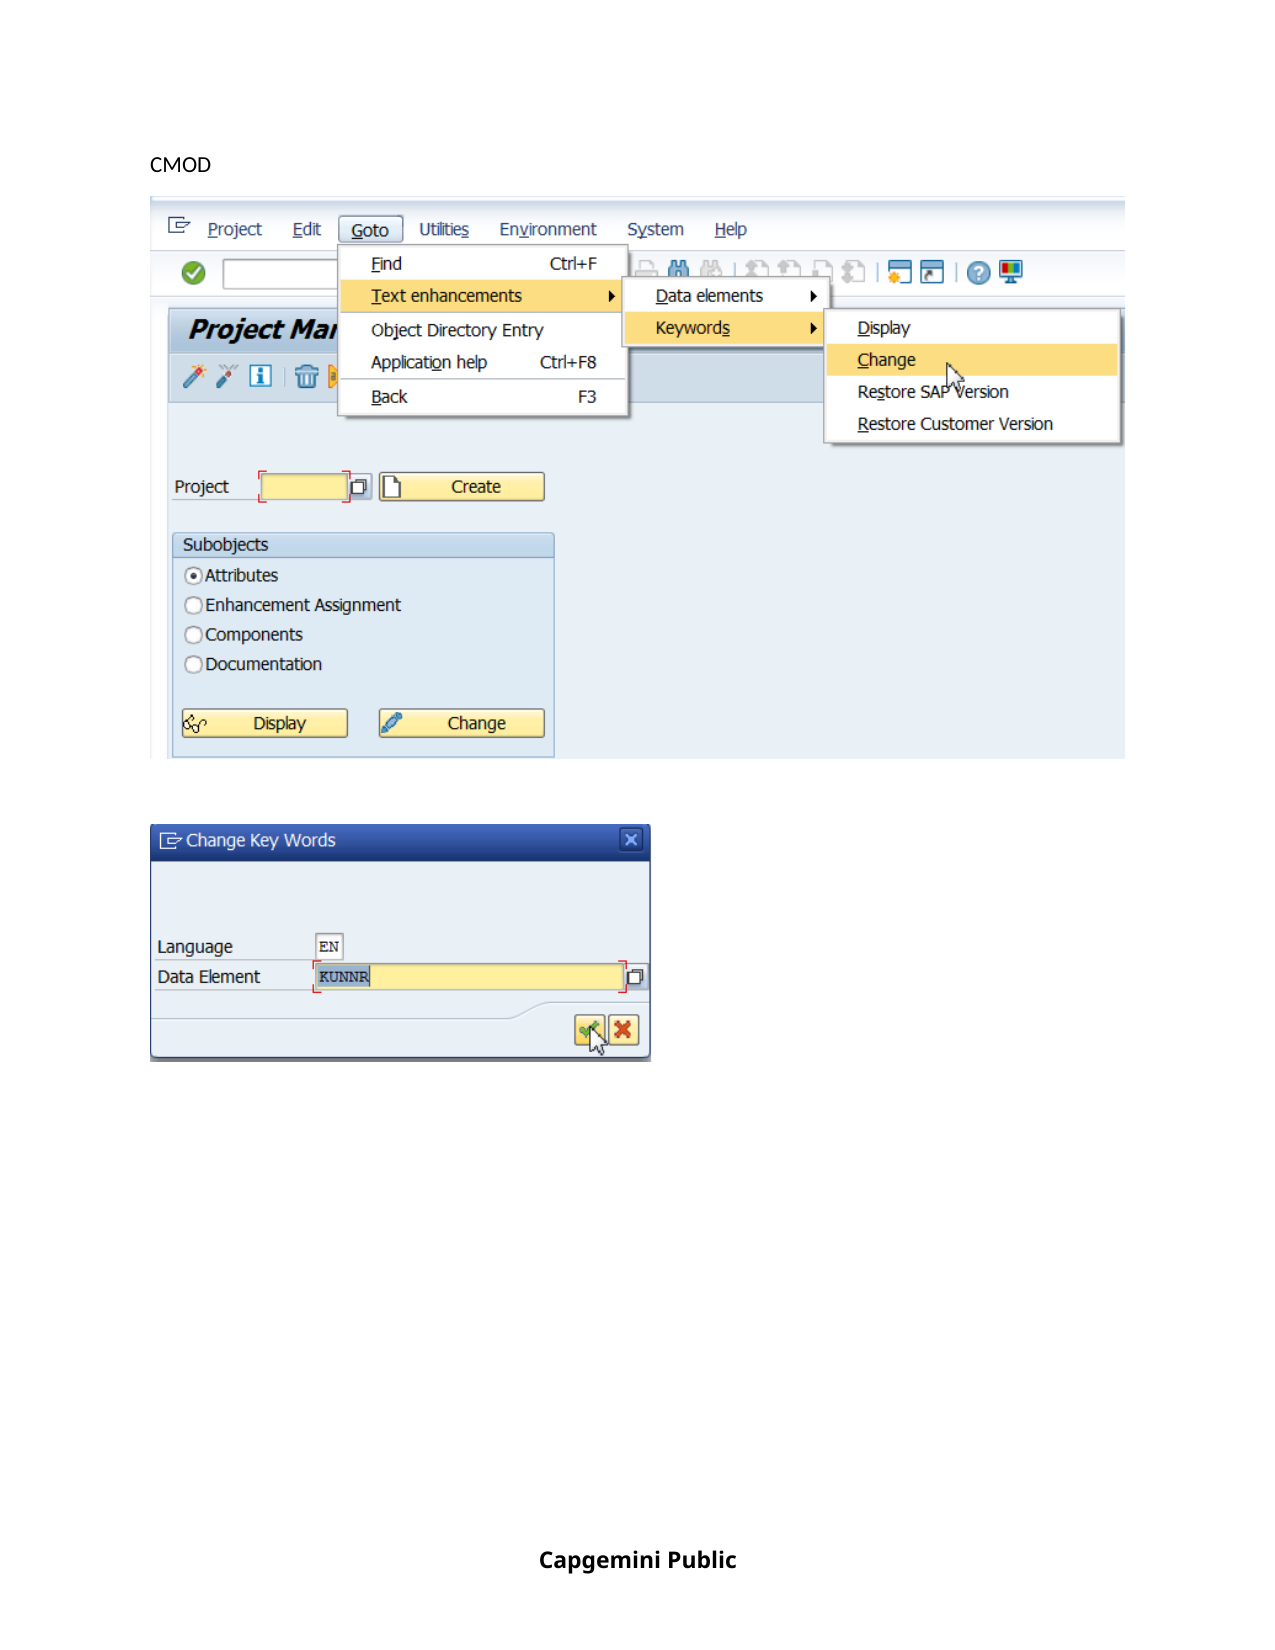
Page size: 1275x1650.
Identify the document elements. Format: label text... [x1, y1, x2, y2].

picture [150, 824, 652, 1062]
picture [150, 196, 1125, 759]
text CMOD [150, 150, 1125, 178]
